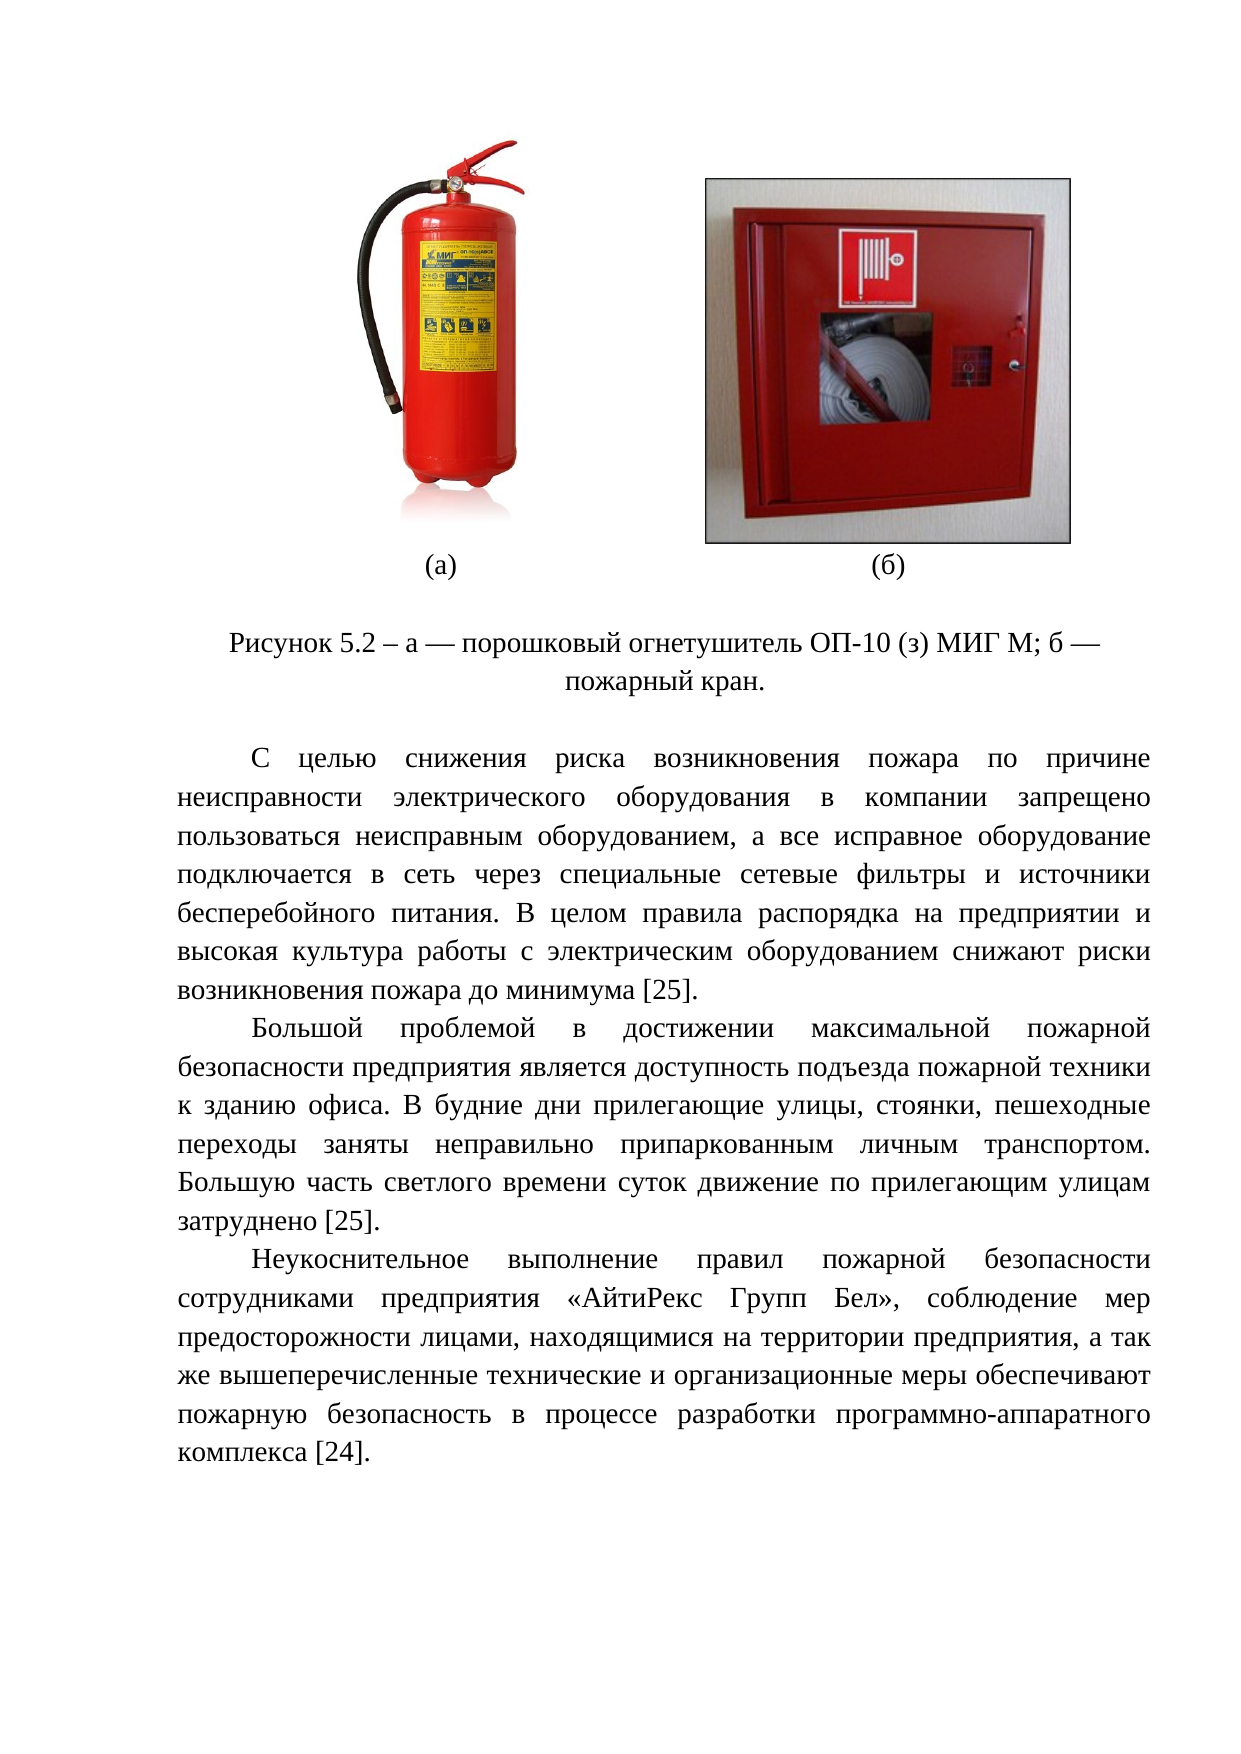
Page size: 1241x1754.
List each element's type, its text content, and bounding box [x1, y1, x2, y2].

text Неукоснительное выполнение правил пожарной безопасности сотрудниками предприятия «АйтиРекс Групп Бел», соблюдение мер предосторожности лицами, находящимися на территории предприятия, а так же вышеперечисленные технические и организационные меры обеспечивают пожарную безопасность в процессе разработки программно-аппаратного комплекса [24]. [177, 1242, 1152, 1468]
text (а) (б) [177, 547, 1152, 581]
picture [257, 118, 624, 544]
text Большой проблемой в достижении максимальной пожарной безопасности предприятия является доступность подъезда пожарной техники к зданию офиса. В будние дни прилегающие улицы, стоянки, пешеходные переходы заняты неправильно припаркованным личным транспортом. Большую часть светлого времени суток движение по прилегающим улицам затруднено [25]. [177, 1010, 1152, 1237]
text Рисунок 5.2 – а — порошковый огнетушитель ОП-10 (з) МИГ М; б — пожарный кран. [177, 625, 1152, 697]
picture [705, 178, 1071, 544]
text С целью снижения риска возникновения пожара по причине неисправности электрического оборудования в компании запрещено пользоваться неисправным оборудованием, а все исправное оборудование подключается в сеть через специальные сетевые фильтры и источники бесперебойного питания. В целом правила распорядка на предприятии и высокая культура работы с электрическим оборудованием снижают риски возникновения пожара до минимума [25]. [177, 741, 1152, 1005]
